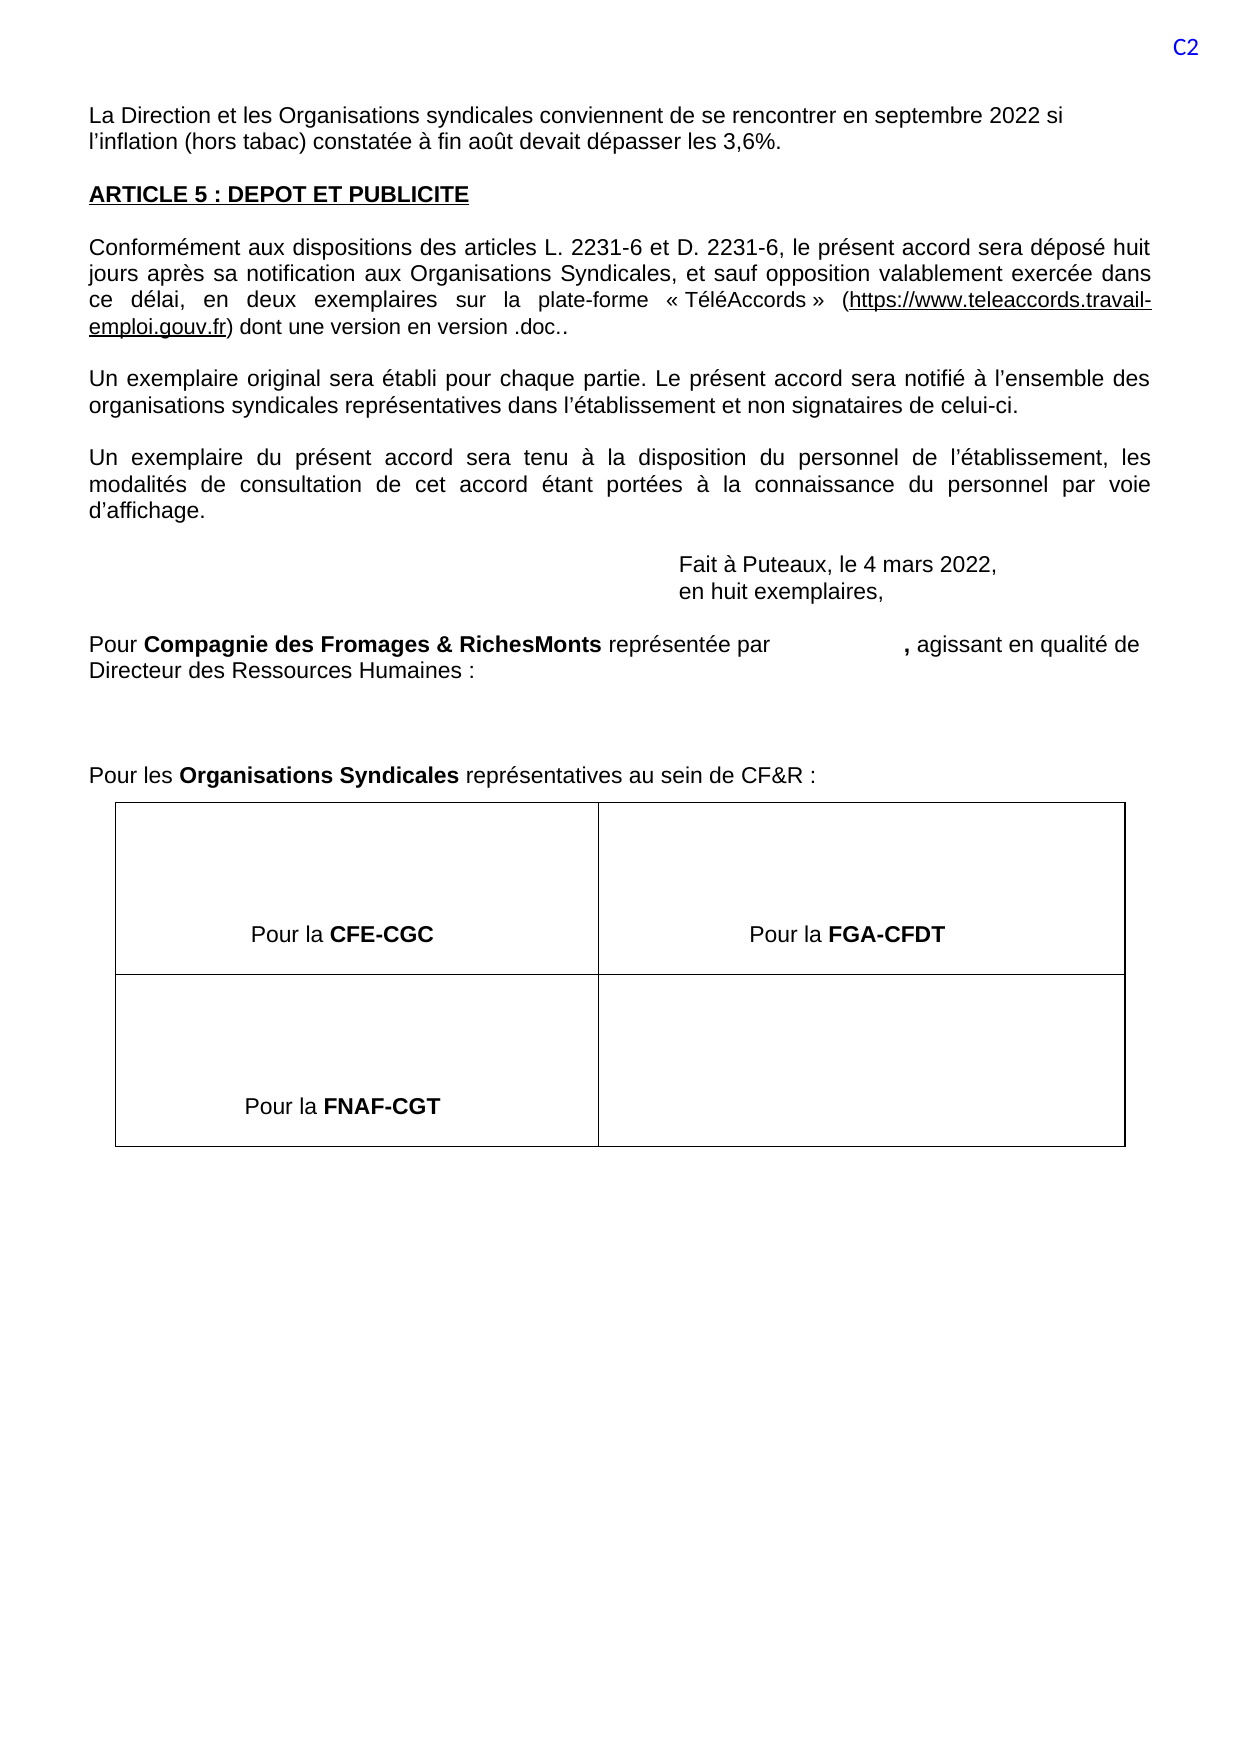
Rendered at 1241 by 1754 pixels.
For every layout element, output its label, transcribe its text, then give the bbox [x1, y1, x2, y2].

table_header Pour la CFE-CGC [116, 803, 598, 974]
text ARTICLE 5 : DEPOT ET PUBLICITE [89, 181, 1152, 207]
table_cell Pour la FNAF-CGT [116, 975, 598, 1146]
text Pour les Organisations Syndicales représentatives au sein de CF&R : [89, 762, 1152, 788]
text Conformément aux dispositions des articles L. 2231-6 et D. 2231-6, le présent accord sera déposé huit jours après sa notification aux Organisations Syndicales, et sauf opposition valablement exercée dans ce délai, en deux exemplaires sur la plate-forme « TéléAccords » (https://www.teleaccords.travail-emploi.gouv.fr) dont une version en version .doc.. [89, 233, 1152, 339]
text La Direction et les Organisations syndicales conviennent de se rencontrer en septembre 2022 si l’inflation (hors tabac) constatée à fin août devait dépasser les 3,6%. [89, 102, 1152, 154]
text Fait à Puteaux, le 4 mars 2022, [605, 551, 1152, 578]
table_header Pour la FGA-CFDT [599, 803, 1124, 974]
text en huit exemplaires, [89, 578, 1152, 604]
table_cell [599, 975, 1124, 1146]
text Un exemplaire original sera établi pour chaque partie. Le présent accord sera notifié à l’ensemble des organisations syndicales représentatives dans l’établissement et non signataires de celui-ci. [89, 365, 1152, 418]
text Pour Compagnie des Fromages & RichesMonts représentée par , agissant en qualité de Directeur des Ressources Humaines : [89, 631, 1152, 683]
text Un exemplaire du présent accord sera tenu à la disposition du personnel de l’établissement, les modalités de consultation de cet accord étant portées à la connaissance du personnel par voie d’affichage. [89, 444, 1152, 523]
